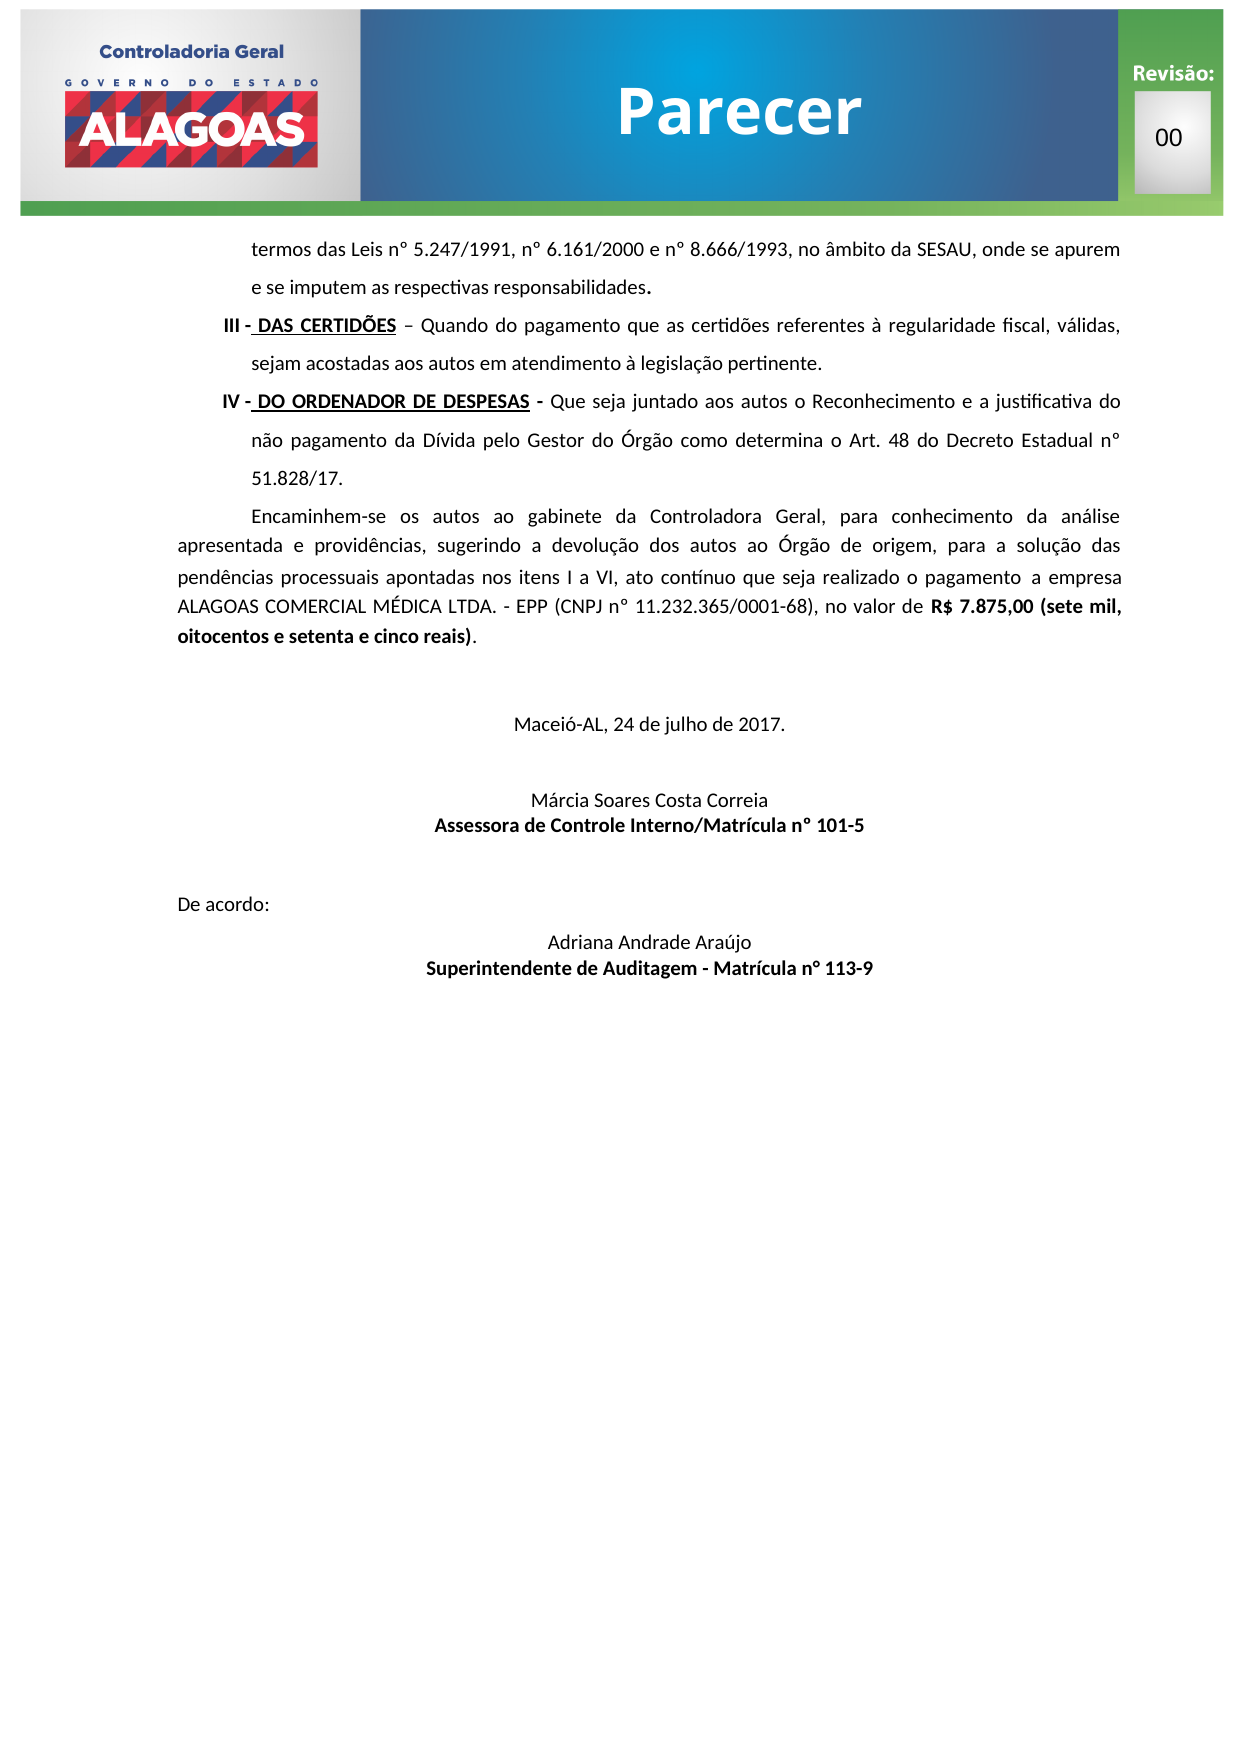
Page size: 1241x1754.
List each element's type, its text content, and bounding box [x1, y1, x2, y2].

text Márcia Soares Costa Correia [177, 787, 1122, 813]
text Encaminhem-se os autos ao gabinete da Controladora Geral, para conhecimento da análise apresentada e providências, sugerindo a devolução dos autos ao Órgão de origem, para a solução das pendências processuais apontadas nos itens I a VI, ato contínuo que seja realizado o pagamento a empresa ALAGOAS COMERCIAL MÉDICA LTDA. - EPP (CNPJ nº 11.232.365/0001-68), no valor de R$ 7.875,00 (sete mil, oitocentos e setenta e cinco reais). [177, 503, 1122, 648]
text Adriana Andrade Araújo [177, 929, 1122, 955]
text Assessora de Controle Interno/Matrícula nº 101-5 [177, 813, 1122, 838]
text Maceió-AL, 24 de julho de 2017. [177, 711, 1122, 736]
text De acordo: [177, 891, 1122, 917]
list DO ORDENADOR DE DESPESAS - Que seja juntado aos autos o Reconhecimento e a justificativa do não pagamento da Dívida pelo Gestor do Órgão como determina o Art. 48 do Decreto Estadual nº 51.828/17. [251, 389, 1122, 490]
text Superintendente de Auditagem - Matrícula n° 113-9 [177, 955, 1122, 980]
picture [20, 9, 1224, 216]
list DAS CERTIDÕES – Quando do pagamento que as certidões referentes à regularidade fiscal, válidas, sejam acostadas aos autos em atendimento à legislação pertinente. [251, 312, 1122, 376]
